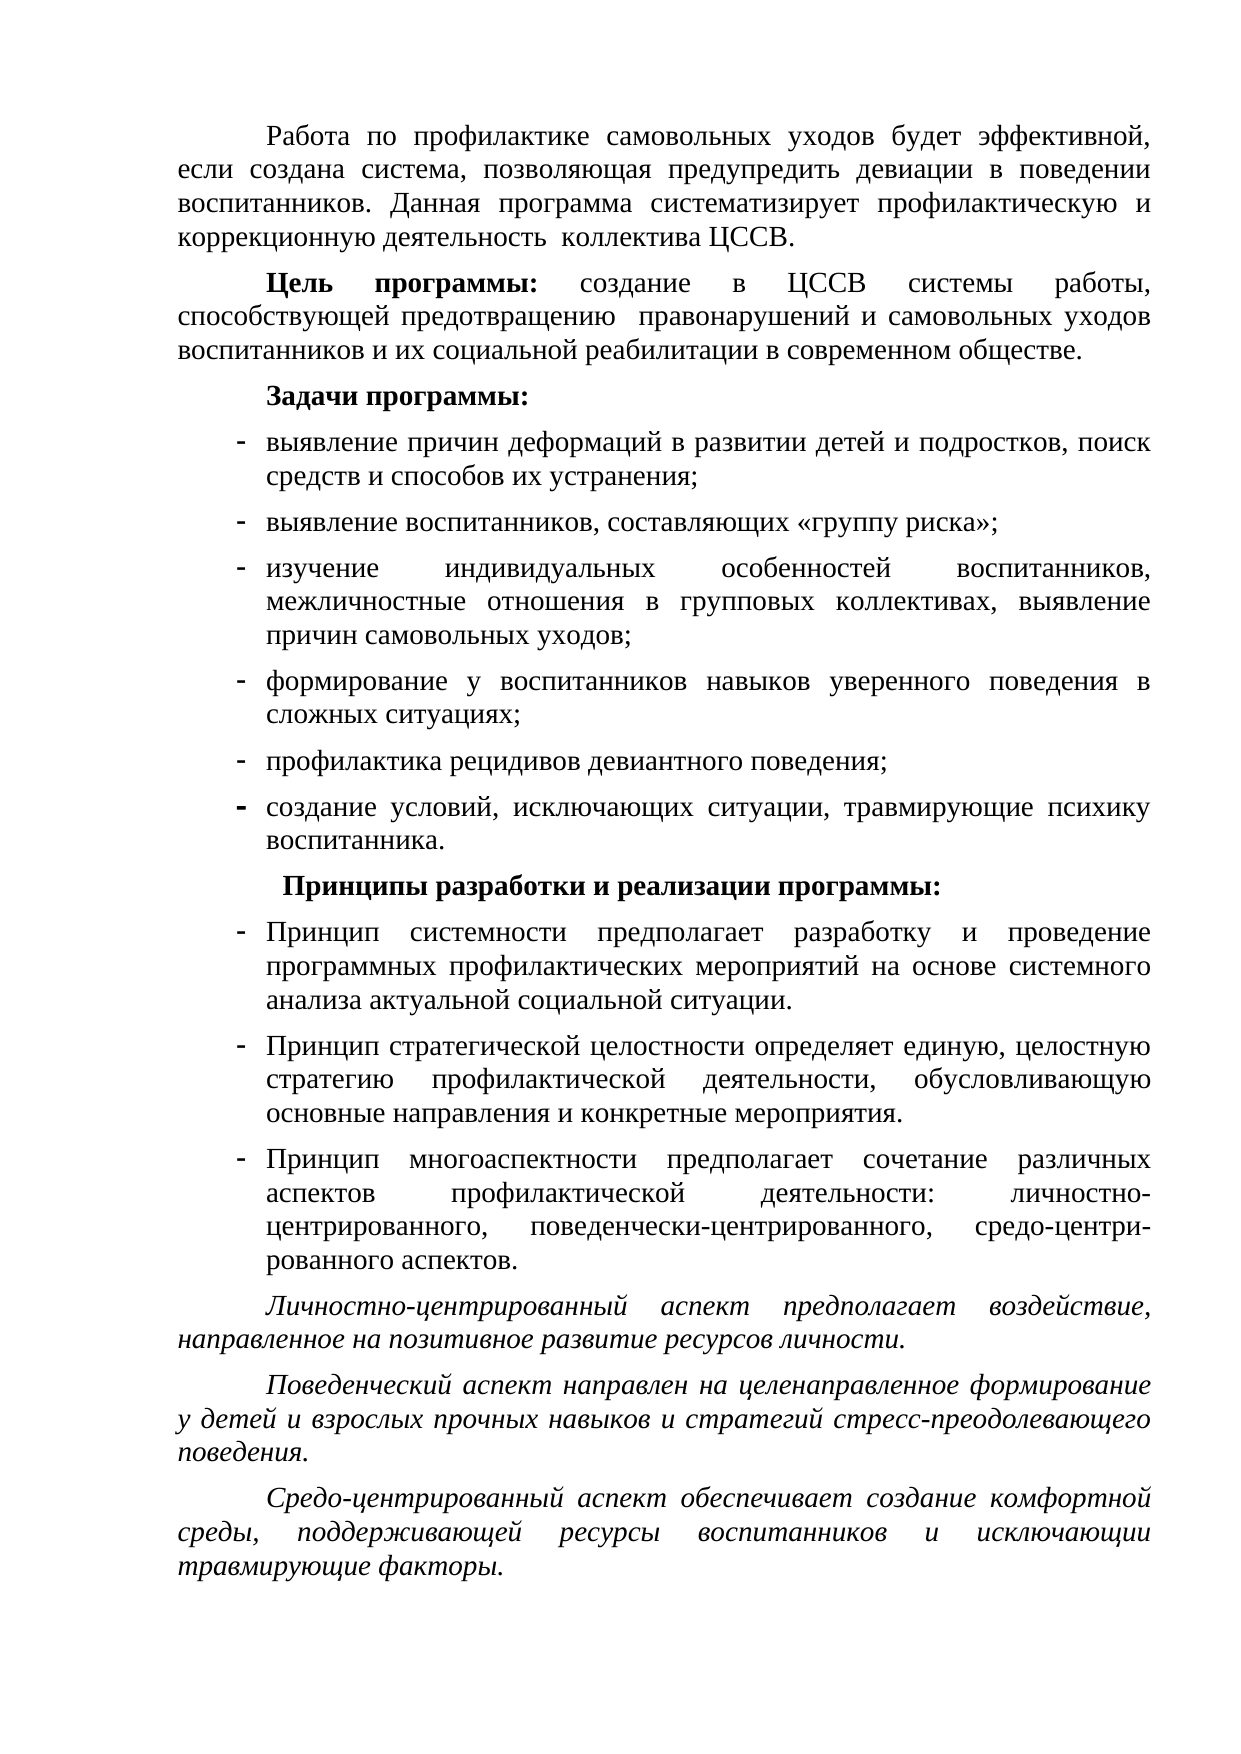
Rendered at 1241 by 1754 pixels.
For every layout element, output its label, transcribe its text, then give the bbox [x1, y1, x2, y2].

text Цель программы: создание в ЦССВ системы работы, способствующей предотвращению правонарушений и самовольных уходов воспитанников и их социальной реабилитации в современном обществе. [177, 265, 1152, 365]
list Принцип стратегической целостности определяет единую, целостную стратегию профилактической деятельности, обусловливающую основные направления и конкретные мероприятия. [236, 1028, 1152, 1128]
list Принцип системности предполагает разработку и проведение программных профилактических мероприятий на основе системного анализа актуальной социальной ситуации. [236, 914, 1152, 1015]
text Принципы разработки и реализации программы: [266, 868, 1152, 902]
list формирование у воспитанников навыков уверенного поведения в сложных ситуациях; [236, 663, 1152, 730]
text Задачи программы: [177, 378, 1152, 411]
text Средо-центрированный аспект обеспечивает создание комфортной среды, поддерживающей ресурсы воспитанников и исключающии травмирующие факторы. [177, 1481, 1152, 1581]
text Личностно-центрированный аспект предполагает воздействие, направленное на позитивное развитие ресурсов личности. [177, 1288, 1152, 1355]
list изучение индивидуальных особенностей воспитанников, межличностные отношения в групповых коллективах, выявление причин самовольных уходов; [236, 550, 1152, 651]
list Принцип многоаспектности предполагает сочетание различных аспектов профилактической деятельности: личностно-центрированного, поведенчески-центрированного, средо-центри-рованного аспектов. [236, 1141, 1152, 1275]
list создание условий, исключающих ситуации, травмирующие психику воспитанника. [236, 789, 1152, 856]
list выявление причин деформаций в развитии детей и подростков, поиск средств и способов их устранения; [236, 424, 1152, 491]
text Поведенческий аспект направлен на целенаправленное формирование у детей и взрослых прочных навыков и стратегий стресс-преодолевающего поведения. [177, 1367, 1152, 1468]
list профилактика рецидивов девиантного поведения; [236, 743, 1152, 776]
text Работа по профилактике самовольных уходов будет эффективной, если создана система, позволяющая предупредить девиации в поведении воспитанников. Данная программа систематизирует профилактическую и коррекционную деятельность коллектива ЦССВ. [177, 118, 1152, 252]
list выявление воспитанников, составляющих «группу риска»; [236, 504, 1152, 537]
